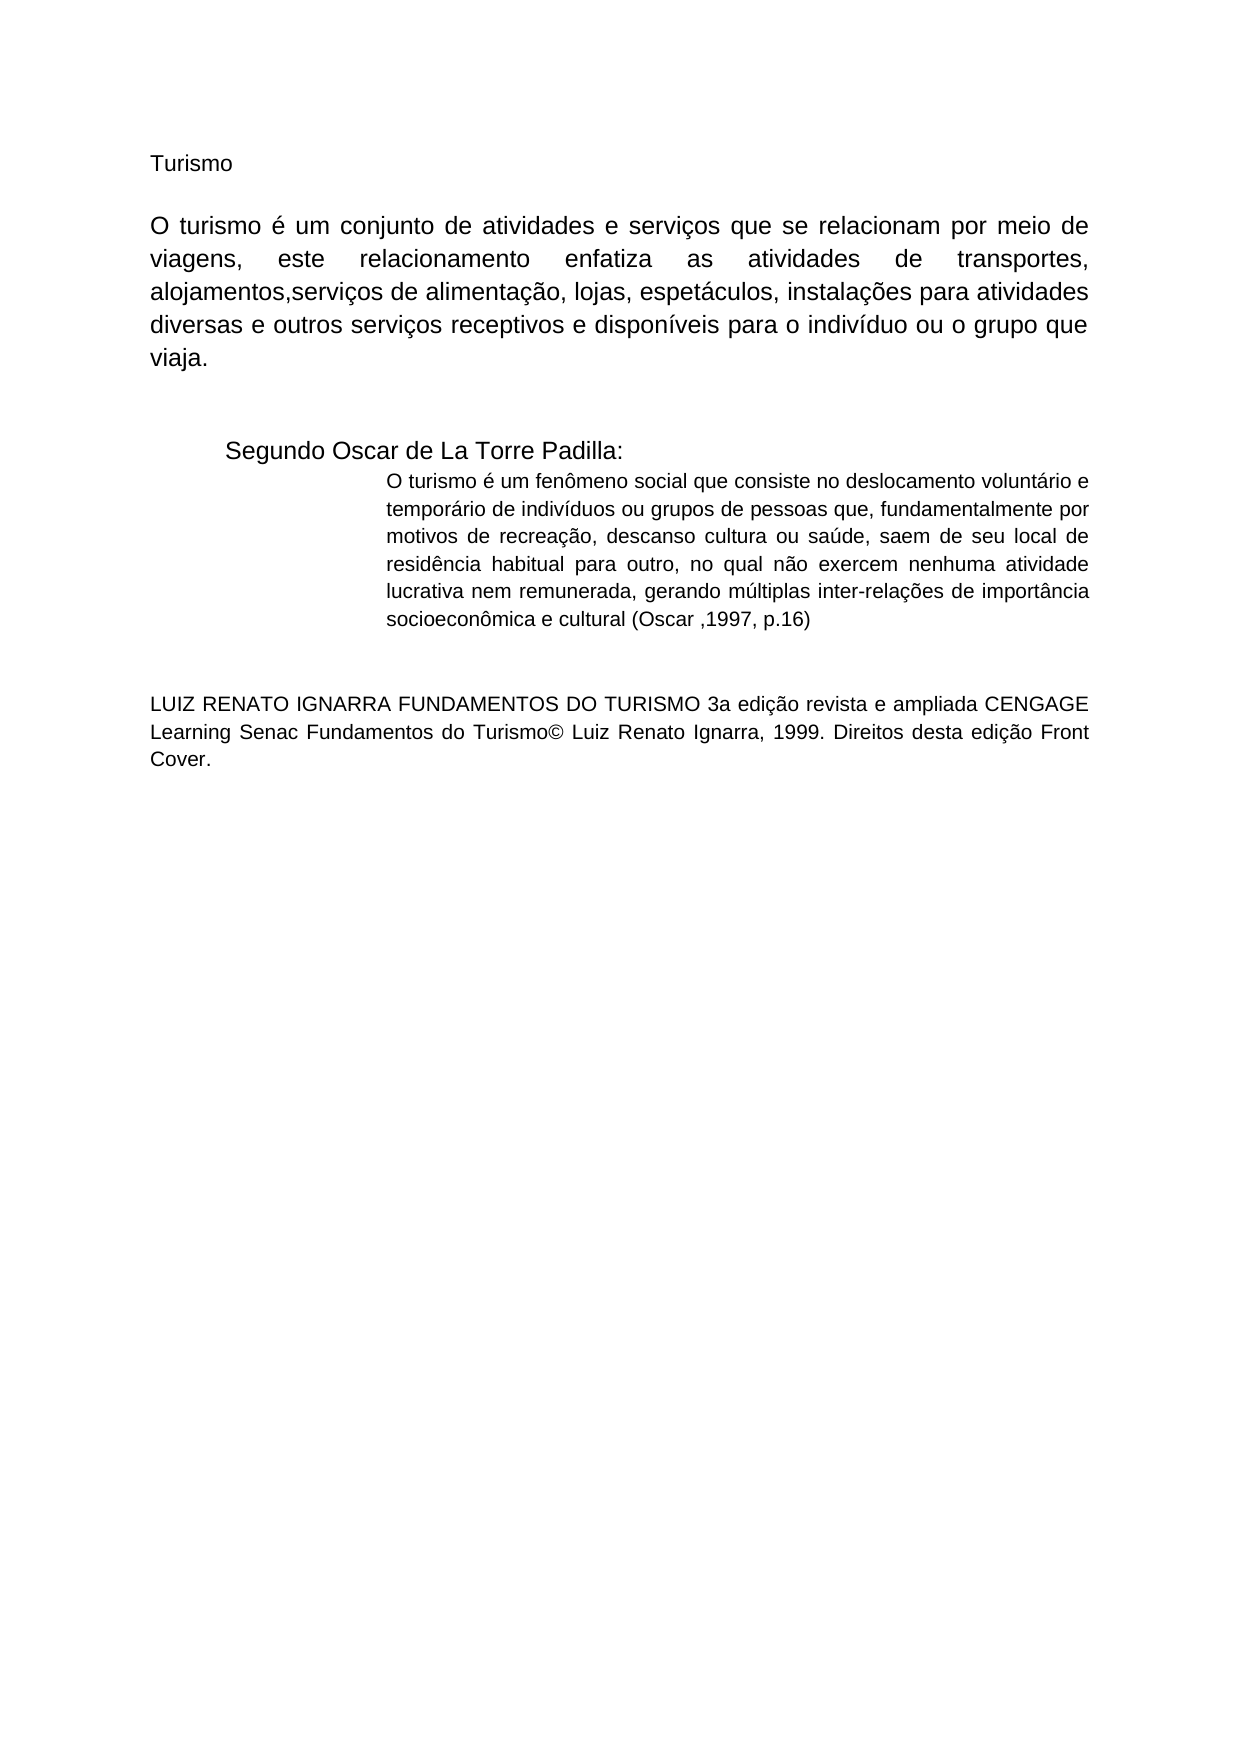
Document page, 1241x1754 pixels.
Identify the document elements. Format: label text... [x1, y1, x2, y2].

text Turismo [150, 150, 1090, 176]
text Segundo Oscar de La Torre Padilla: [150, 436, 1090, 465]
text O turismo é um fenômeno social que consiste no deslocamento voluntário e temporário de indivíduos ou grupos de pessoas que, fundamentalmente por motivos de recreação, descanso cultura ou saúde, saem de seu local de residência habitual para outro, no qual não exercem nenhuma atividade lucrativa nem remunerada, gerando múltiplas inter-relações de importância socioeconômica e cultural (Oscar ,1997, p.16) [386, 469, 1090, 631]
text LUIZ RENATO IGNARRA FUNDAMENTOS DO TURISMO 3a edição revista e ampliada CENGAGE Learning Senac Fundamentos do Turismo© Luiz Renato Ignarra, 1999. Direitos desta edição Front Cover. [150, 692, 1090, 771]
text O turismo é um conjunto de atividades e serviços que se relacionam por meio de viagens, este relacionamento enfatiza as atividades de transportes, alojamentos,serviços de alimentação, lojas, espetáculos, instalações para atividades diversas e outros serviços receptivos e disponíveis para o indivíduo ou o grupo que viaja. [150, 211, 1090, 372]
